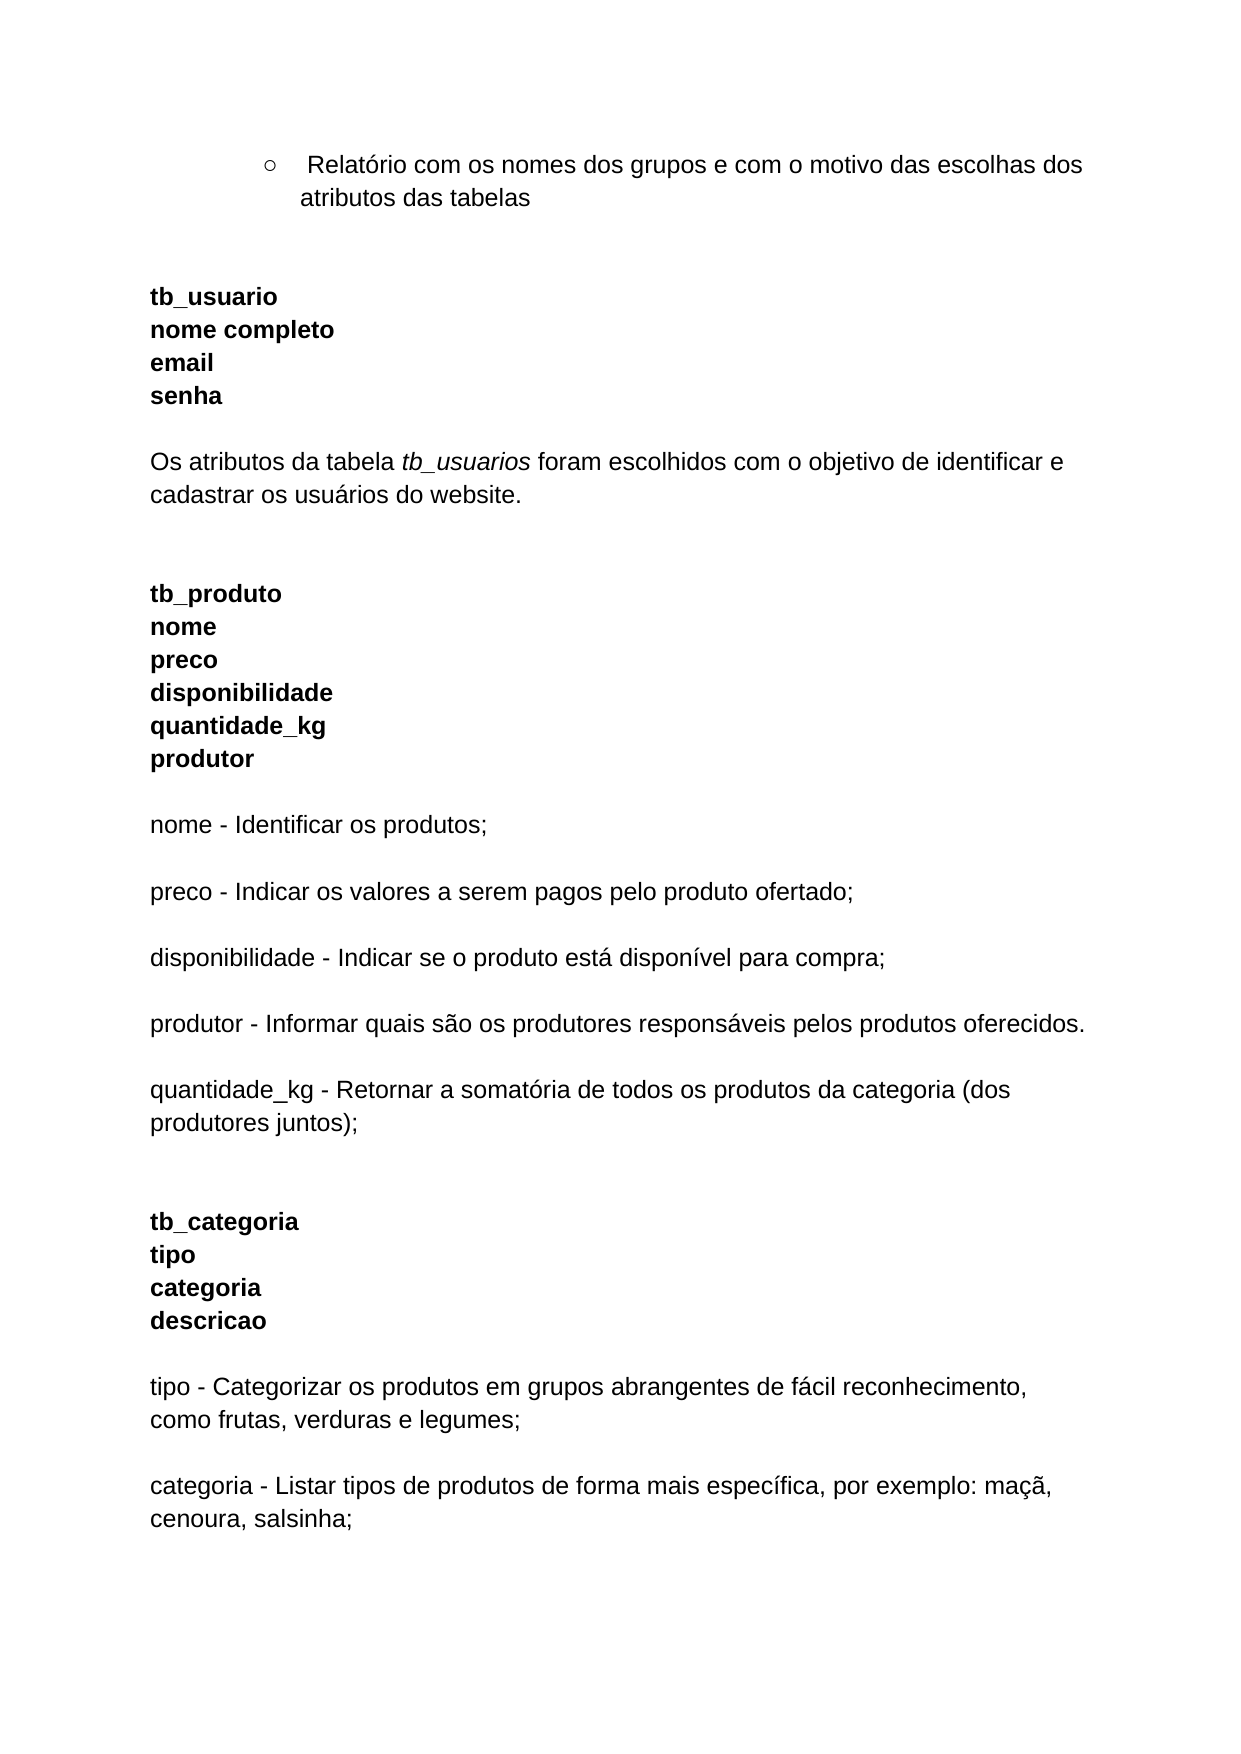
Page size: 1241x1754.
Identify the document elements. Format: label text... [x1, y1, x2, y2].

text email [150, 348, 1090, 377]
text categoria - Listar tipos de produtos de forma mais específica, por exemplo: maçã, cenoura, salsinha; [150, 1471, 1090, 1533]
text preco [150, 645, 1090, 674]
text tipo - Categorizar os produtos em grupos abrangentes de fácil reconhecimento, como frutas, verduras e legumes; [150, 1372, 1090, 1433]
text senha [150, 381, 1090, 410]
text tb_usuario [150, 282, 1090, 311]
text quantidade_kg [150, 711, 1090, 740]
text produtor - Informar quais são os produtores responsáveis pelos produtos oferecidos. [150, 1008, 1090, 1037]
text Os atributos da tabela tb_usuarios foram escolhidos com o objetivo de identificar e cadastrar os usuários do website. [150, 447, 1090, 509]
text disponibilidade - Indicar se o produto está disponível para compra; [150, 942, 1090, 971]
text quantidade_kg - Retornar a somatória de todos os produtos da categoria (dos produtores juntos); [150, 1074, 1090, 1136]
text nome [150, 612, 1090, 641]
text tipo [150, 1240, 1090, 1268]
text nome - Identificar os produtos; [150, 810, 1090, 839]
text nome completo [150, 315, 1090, 344]
text tb_produto [150, 579, 1090, 608]
text categoria [150, 1273, 1090, 1301]
text preco - Indicar os valores a serem pagos pelo produto ofertado; [150, 876, 1090, 905]
text descricao [150, 1306, 1090, 1334]
text tb_categoria [150, 1207, 1090, 1235]
text disponibilidade [150, 678, 1090, 707]
text produtor [150, 744, 1090, 773]
list Relatório com os nomes dos grupos e com o motivo das escolhas dos atributos das tabelas [262, 150, 1090, 212]
